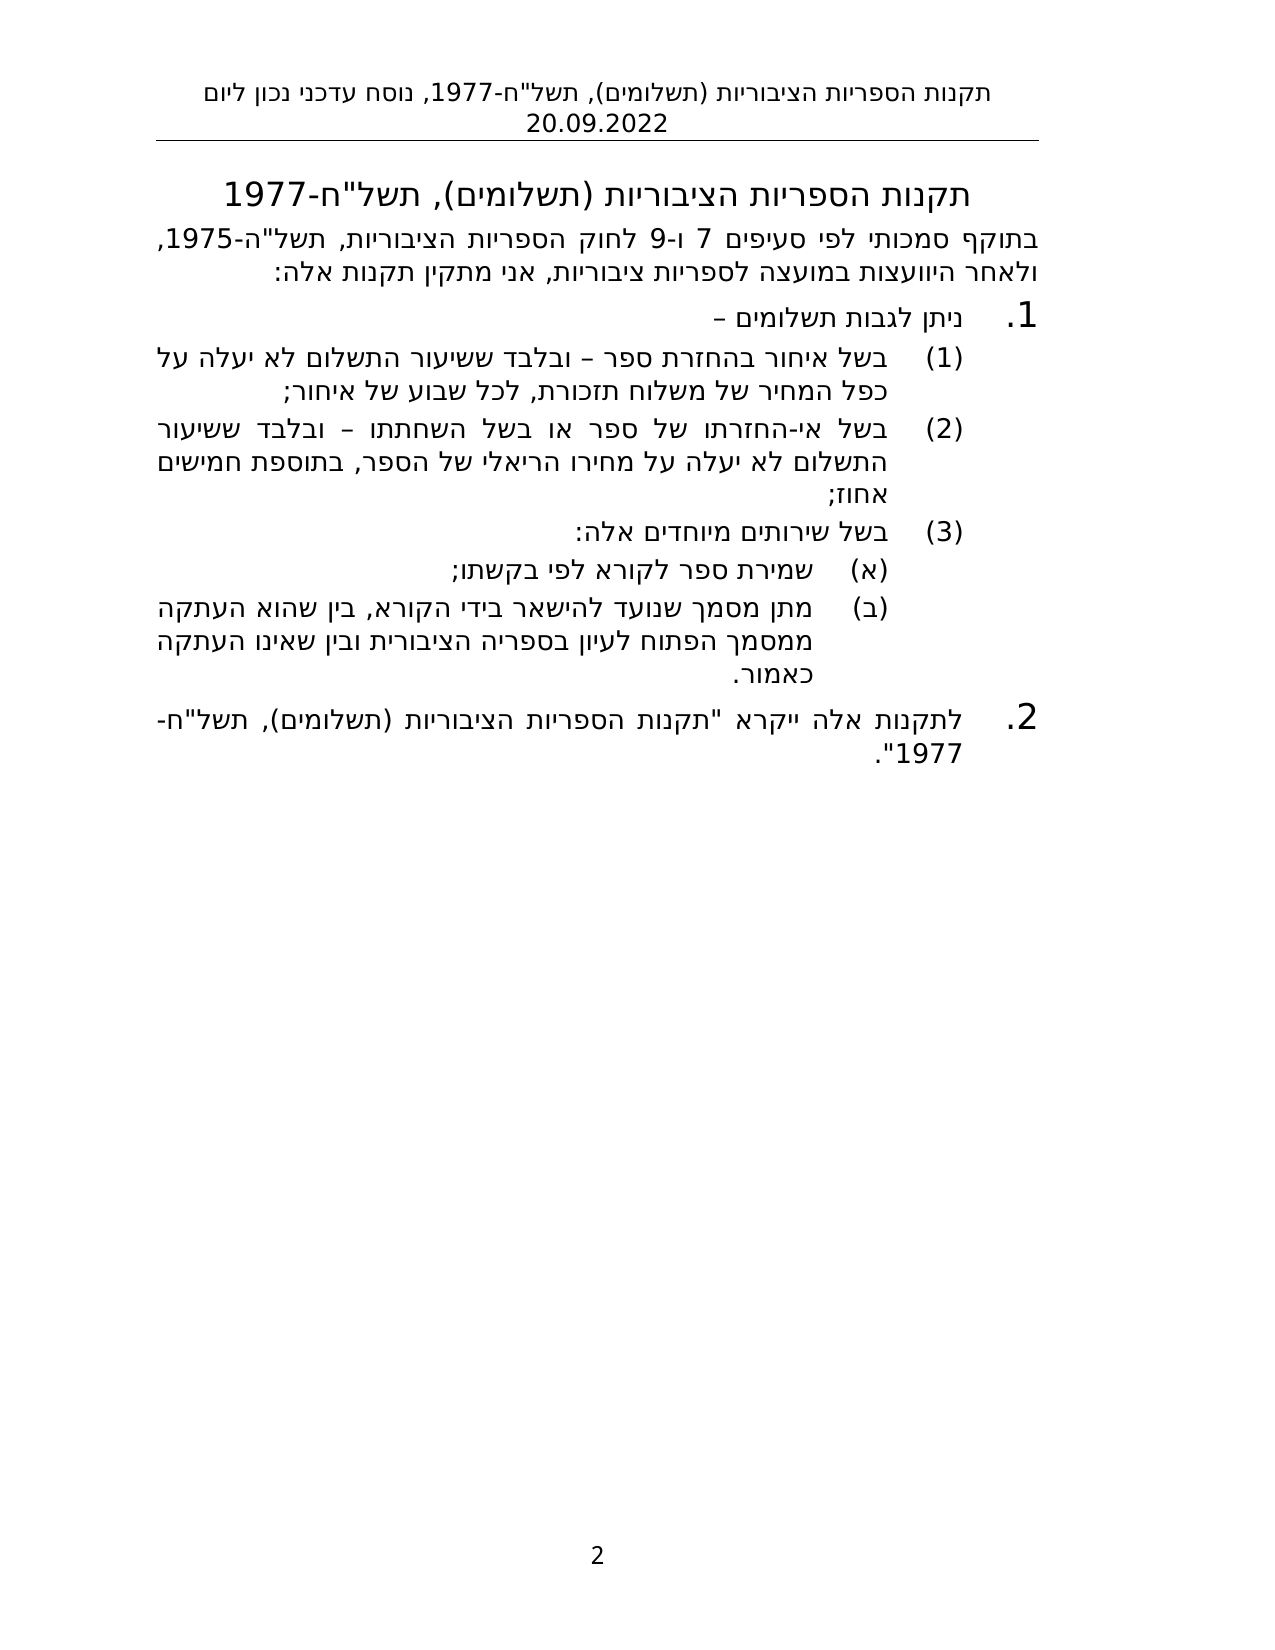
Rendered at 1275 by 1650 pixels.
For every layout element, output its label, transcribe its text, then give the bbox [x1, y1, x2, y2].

text (ב) מתן מסמך שנועד להישאר בידי הקורא, בין שהוא העתקה ממסמך הפתוח לעיון בספריה הציבורית ובין שאינו העתקה כאמור. [156, 599, 889, 696]
text בתוקף סמכותי לפי סעיפים 7 ו-9 לחוק הספריות הציבוריות, תשל"ה-1975, ולאחר היוועצות במועצה לספריות ציבוריות, אני מתקין תקנות אלה: [156, 229, 1039, 294]
text 2. לתקנות אלה ייקרא "תקנות הספריות הציבוריות (תשלומים), תשל"ח-1977". [156, 702, 1039, 776]
text (2) בשל אי-החזרתו של ספר או בשל השחתתו – ובלבד ששיעור התשלום לא יעלה על מחירו הריאלי של הספר, בתוספת חמישים אחוז; [156, 419, 964, 516]
text (1) בשל איחור בהחזרת ספר – ובלבד ששיעור התשלום לא יעלה על כפל המחיר של משלוח תזכורת, לכל שבוע של איחור; [156, 348, 964, 413]
text (א) שמירת ספר לקורא לפי בקשתו; [156, 561, 889, 592]
text (3) בשל שירותים מיוחדים אלה: [156, 523, 964, 554]
text 1. ניתן לגבות תשלומים – [156, 300, 1039, 341]
text תקנות הספריות הציבוריות (תשלומים), תשל"ח-1977 [156, 182, 1039, 221]
